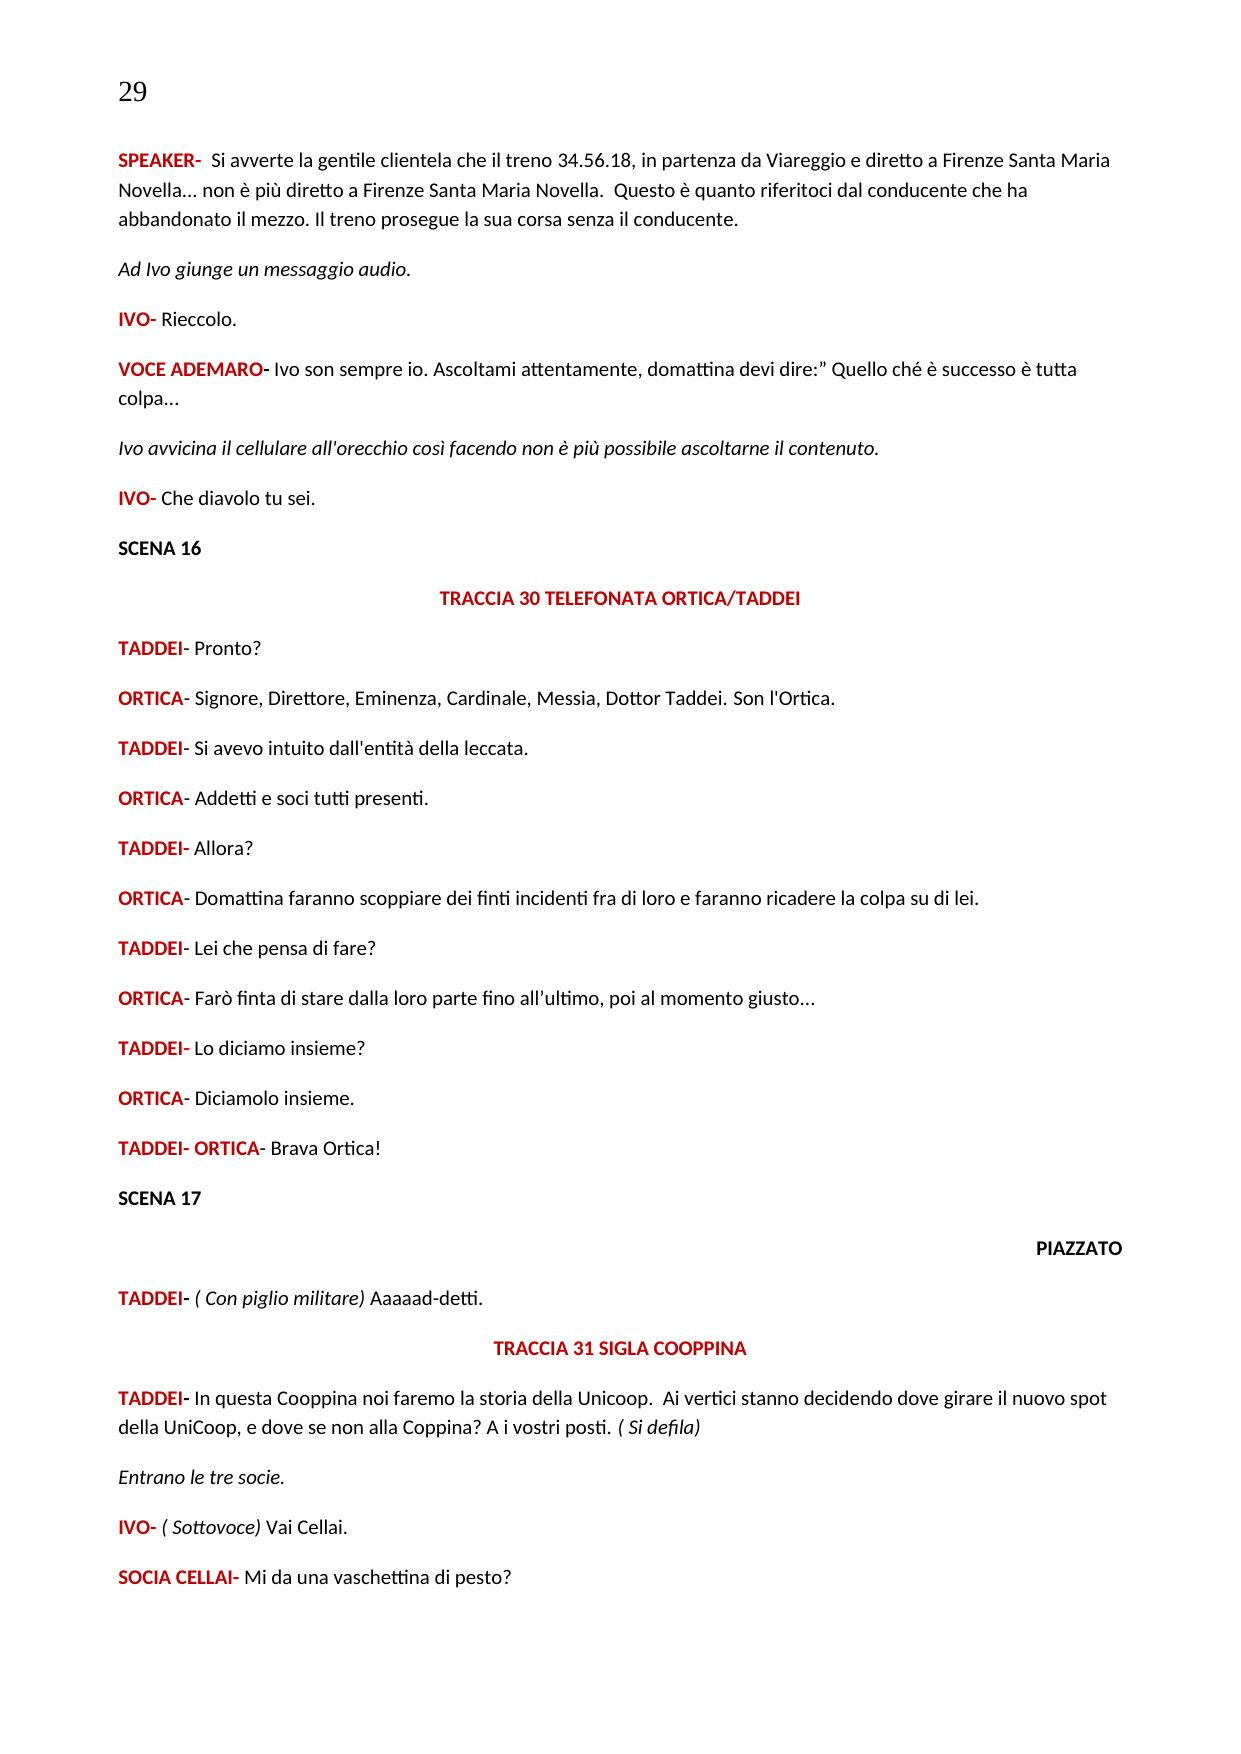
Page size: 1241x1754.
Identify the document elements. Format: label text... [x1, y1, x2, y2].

text TADDEI- Lei che pensa di fare? [118, 935, 1122, 961]
text Entrano le tre socie. [118, 1464, 1122, 1490]
text TADDEI- ( Con piglio militare) Aaaaad-detti. [370, 1285, 1122, 1311]
text TADDEI- Lo diciamo insieme? [118, 1035, 1122, 1061]
text VOCE ADEMARO- Ivo son sempre io. Ascoltami attentamente, domattina devi dire:” Quello ché è successo è tutta colpa... [118, 356, 1122, 411]
text Ivo avvicina il cellulare all'orecchio così facendo non è più possibile ascoltarne il contenuto. [118, 435, 1122, 461]
text SCENA 17 [118, 1185, 1122, 1211]
text TADDEI- Allora? [118, 835, 1122, 861]
text IVO- ( Sottovoce) Vai Cellai. [118, 1514, 1122, 1540]
text TADDEI- Si avevo intuito dall'entità della leccata. [118, 735, 1122, 761]
text PIAZZATO [118, 1235, 1122, 1261]
text ORTICA- Signore, Direttore, Eminenza, Cardinale, Messia, Dottor Taddei. Son l'Ortica. [118, 685, 1122, 711]
text TRACCIA 31 SIGLA COOPPINA [118, 1335, 1122, 1361]
text TRACCIA 30 TELEFONATA ORTICA/TADDEI [118, 585, 1122, 611]
text ORTICA- Domattina faranno scoppiare dei finti incidenti fra di loro e faranno ricadere la colpa su di lei. [118, 885, 1122, 911]
text SOCIA CELLAI- Mi da una vaschettina di pesto? [118, 1564, 1122, 1590]
text TADDEI- ORTICA- Brava Ortica! [118, 1135, 1122, 1161]
text SPEAKER- Si avverte la gentile clientela che il treno 34.56.18, in partenza da Viareggio e diretto a Firenze Santa Maria Novella... non è più diretto a Firenze Santa Maria Novella. Questo è quanto riferitoci dal conducente che ha abbandonato il mezzo. Il treno prosegue la sua corsa senza il conducente. [118, 148, 1122, 231]
text IVO- Rieccolo. [118, 306, 1122, 331]
text IVO- Che diavolo tu sei. [118, 485, 1122, 511]
text ORTICA- Addetti e soci tutti presenti. [118, 785, 1122, 811]
text Ad Ivo giunge un messaggio audio. [118, 256, 1122, 281]
text ORTICA- Farò finta di stare dalla loro parte fino all’ultimo, poi al momento giusto... [118, 985, 1122, 1011]
text SCENA 16 [118, 535, 1122, 561]
text ORTICA- Diciamolo insieme. [118, 1085, 1122, 1111]
text TADDEI- In questa Cooppina noi faremo la storia della Unicoop. Ai vertici stanno decidendo dove girare il nuovo spot della UniCoop, e dove se non alla Coppina? A i vostri posti. ( Si defila) [118, 1385, 1122, 1440]
text TADDEI- Pronto? [118, 635, 1122, 661]
